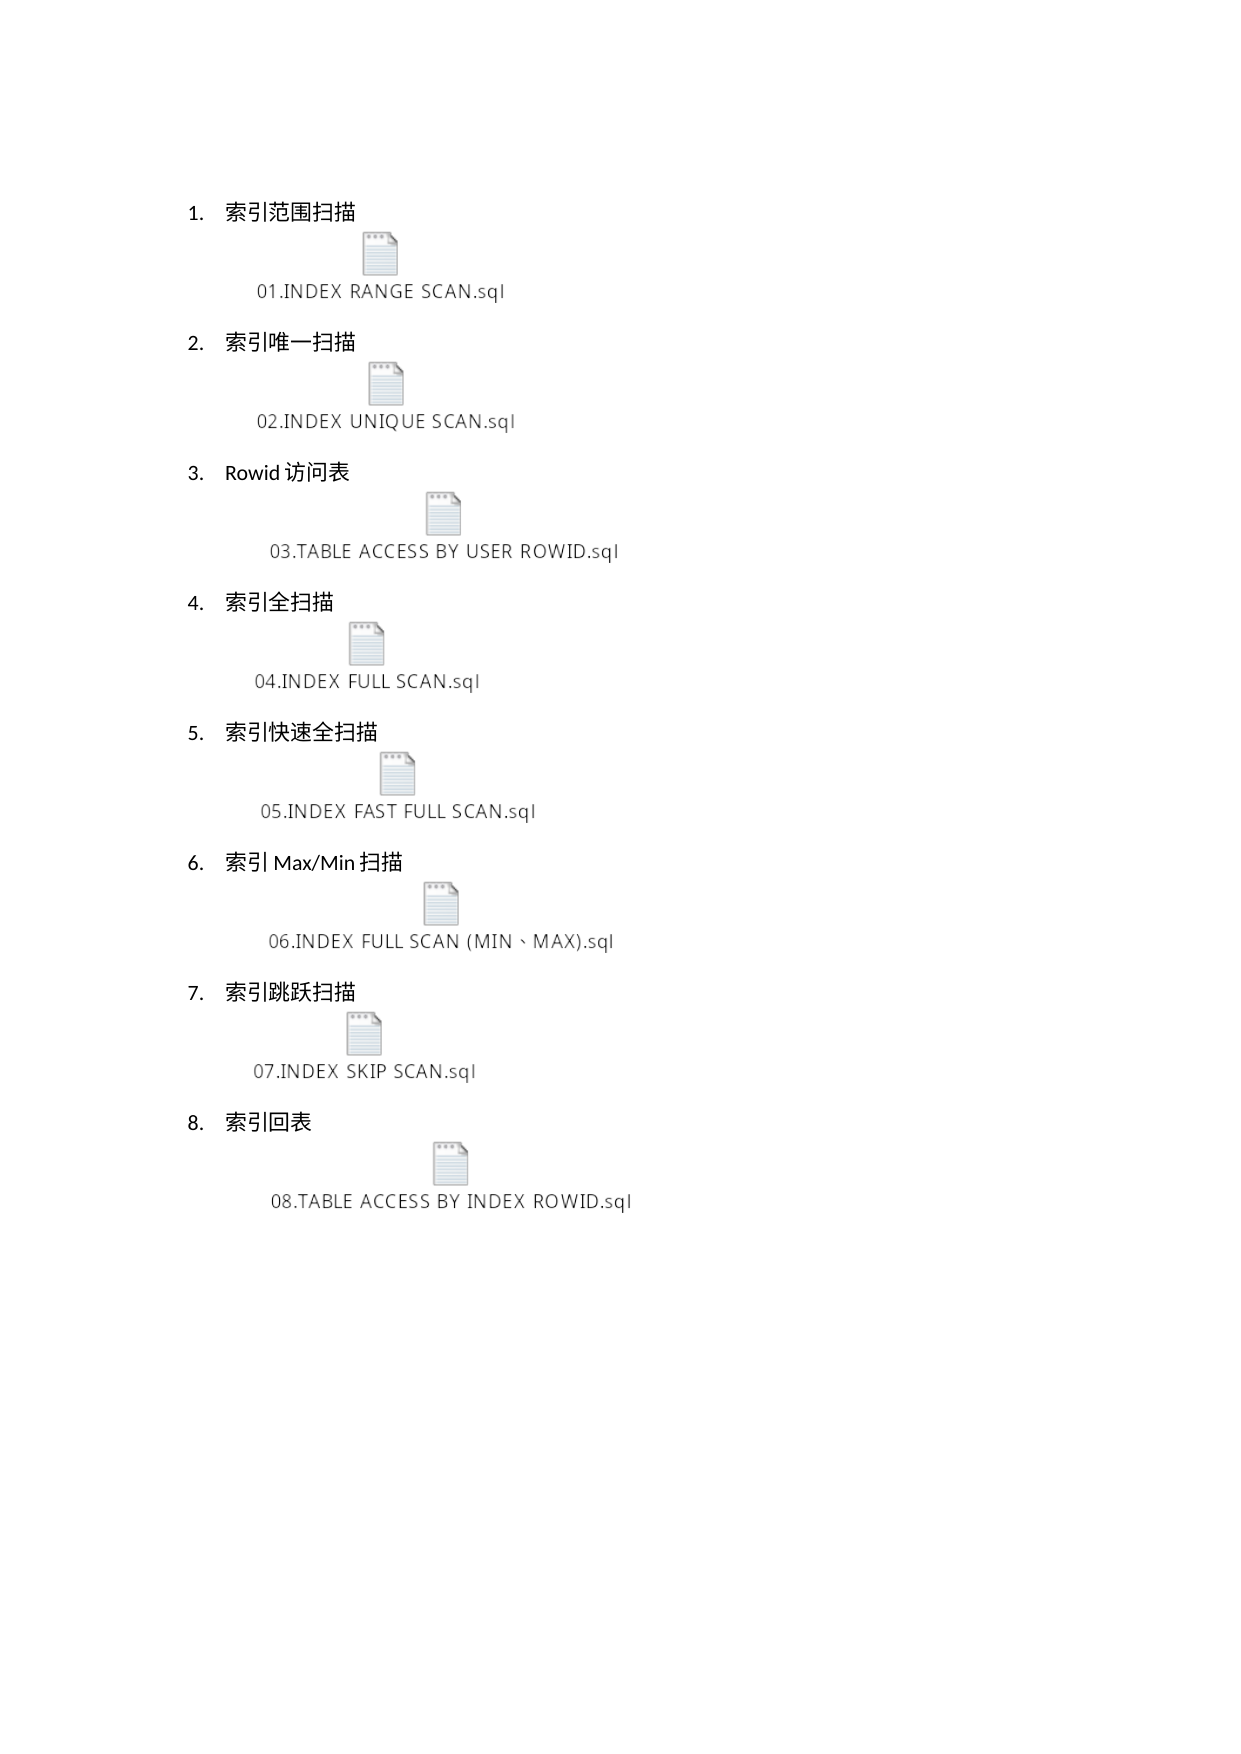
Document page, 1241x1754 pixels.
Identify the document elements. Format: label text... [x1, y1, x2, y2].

list 索引范围扫描 [187, 194, 1053, 227]
list 索引跳跃扫描 [187, 974, 1053, 1007]
list Rowid访问表 [187, 454, 1053, 487]
list 索引快速全扫描 [187, 714, 1053, 747]
list 索引Max/Min扫描 [187, 844, 1053, 877]
list 索引全扫描 [187, 584, 1053, 617]
list 索引唯一扫描 [187, 324, 1053, 357]
list 索引回表 [187, 1104, 1053, 1137]
